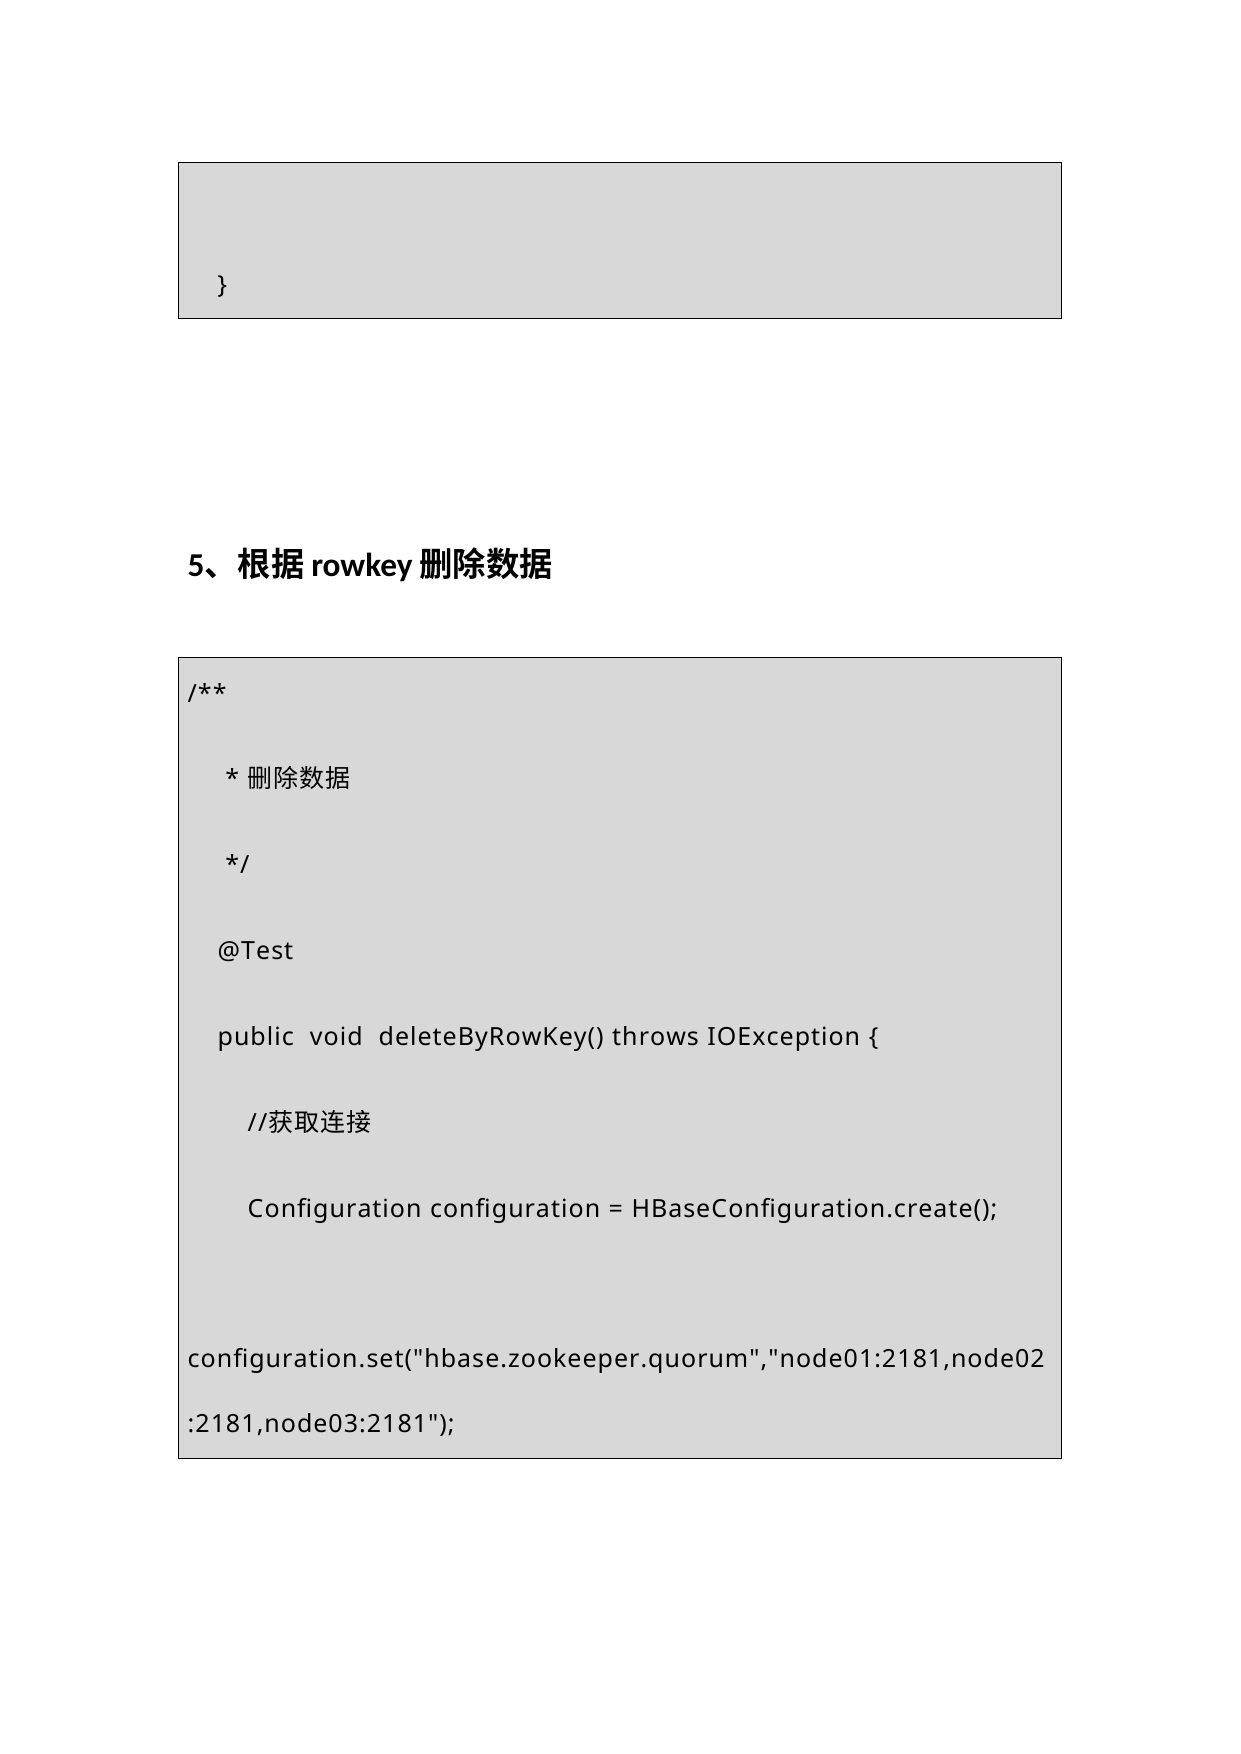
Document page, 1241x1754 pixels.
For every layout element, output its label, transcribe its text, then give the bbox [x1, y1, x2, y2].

text * 删除数据 [179, 742, 1061, 811]
text Configuration configuration = HBaseConfiguration.create(); [179, 1172, 1061, 1240]
text configuration.set("hbase.zookeeper.quorum","node01:2181,node02:2181,node03:2181"); [179, 1257, 1061, 1458]
text @Test [179, 914, 1061, 982]
text /** [179, 658, 1061, 725]
text //获取连接 [179, 1086, 1061, 1154]
text public void deleteByRowKey() throws IOException { [179, 1000, 1061, 1068]
text } [179, 248, 1061, 318]
text */ [179, 828, 1061, 896]
subtitle 5、根据rowkey删除数据 [187, 529, 1053, 594]
